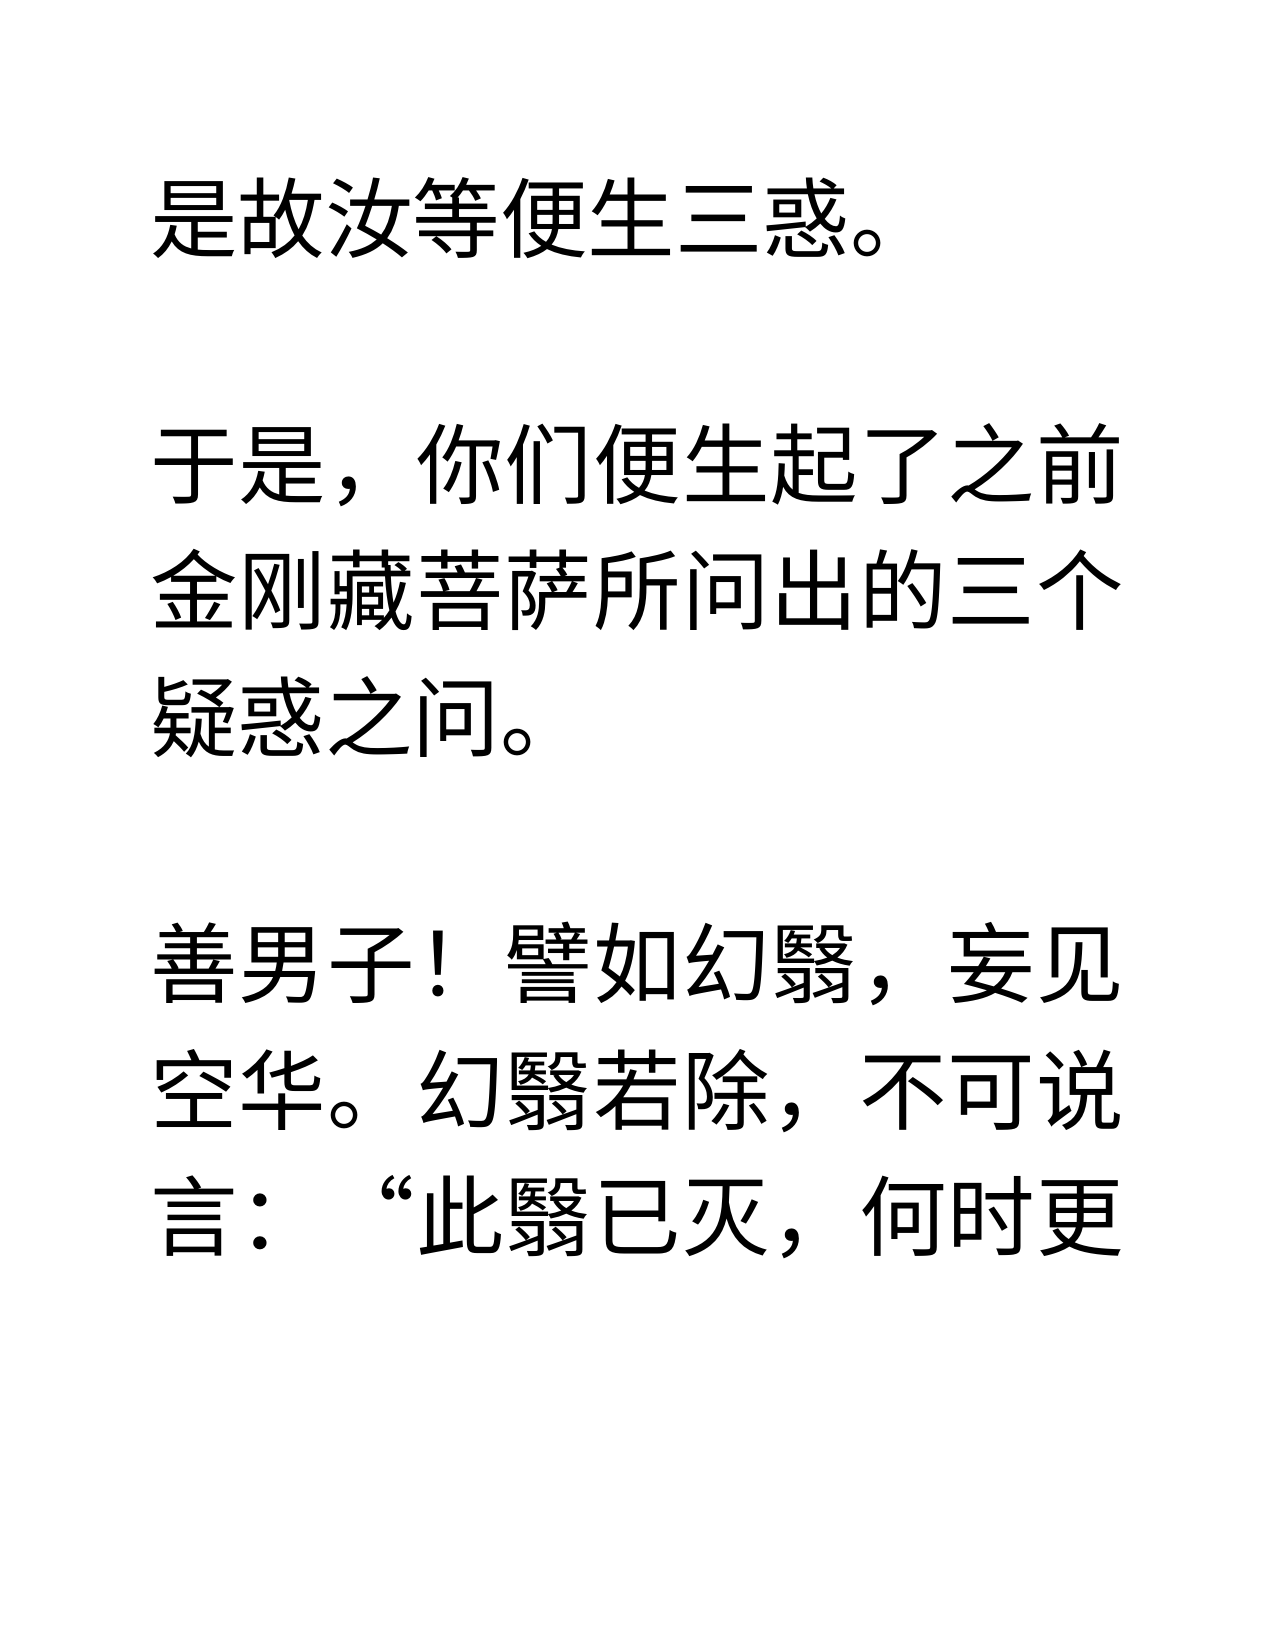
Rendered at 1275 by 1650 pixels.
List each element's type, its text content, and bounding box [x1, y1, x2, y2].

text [150, 895, 1125, 1275]
text 是故汝等便生三惑。 [150, 150, 1125, 277]
text 于是，你们便生起了之前金刚藏菩萨所问出的三个疑惑之问。 [150, 396, 1125, 776]
